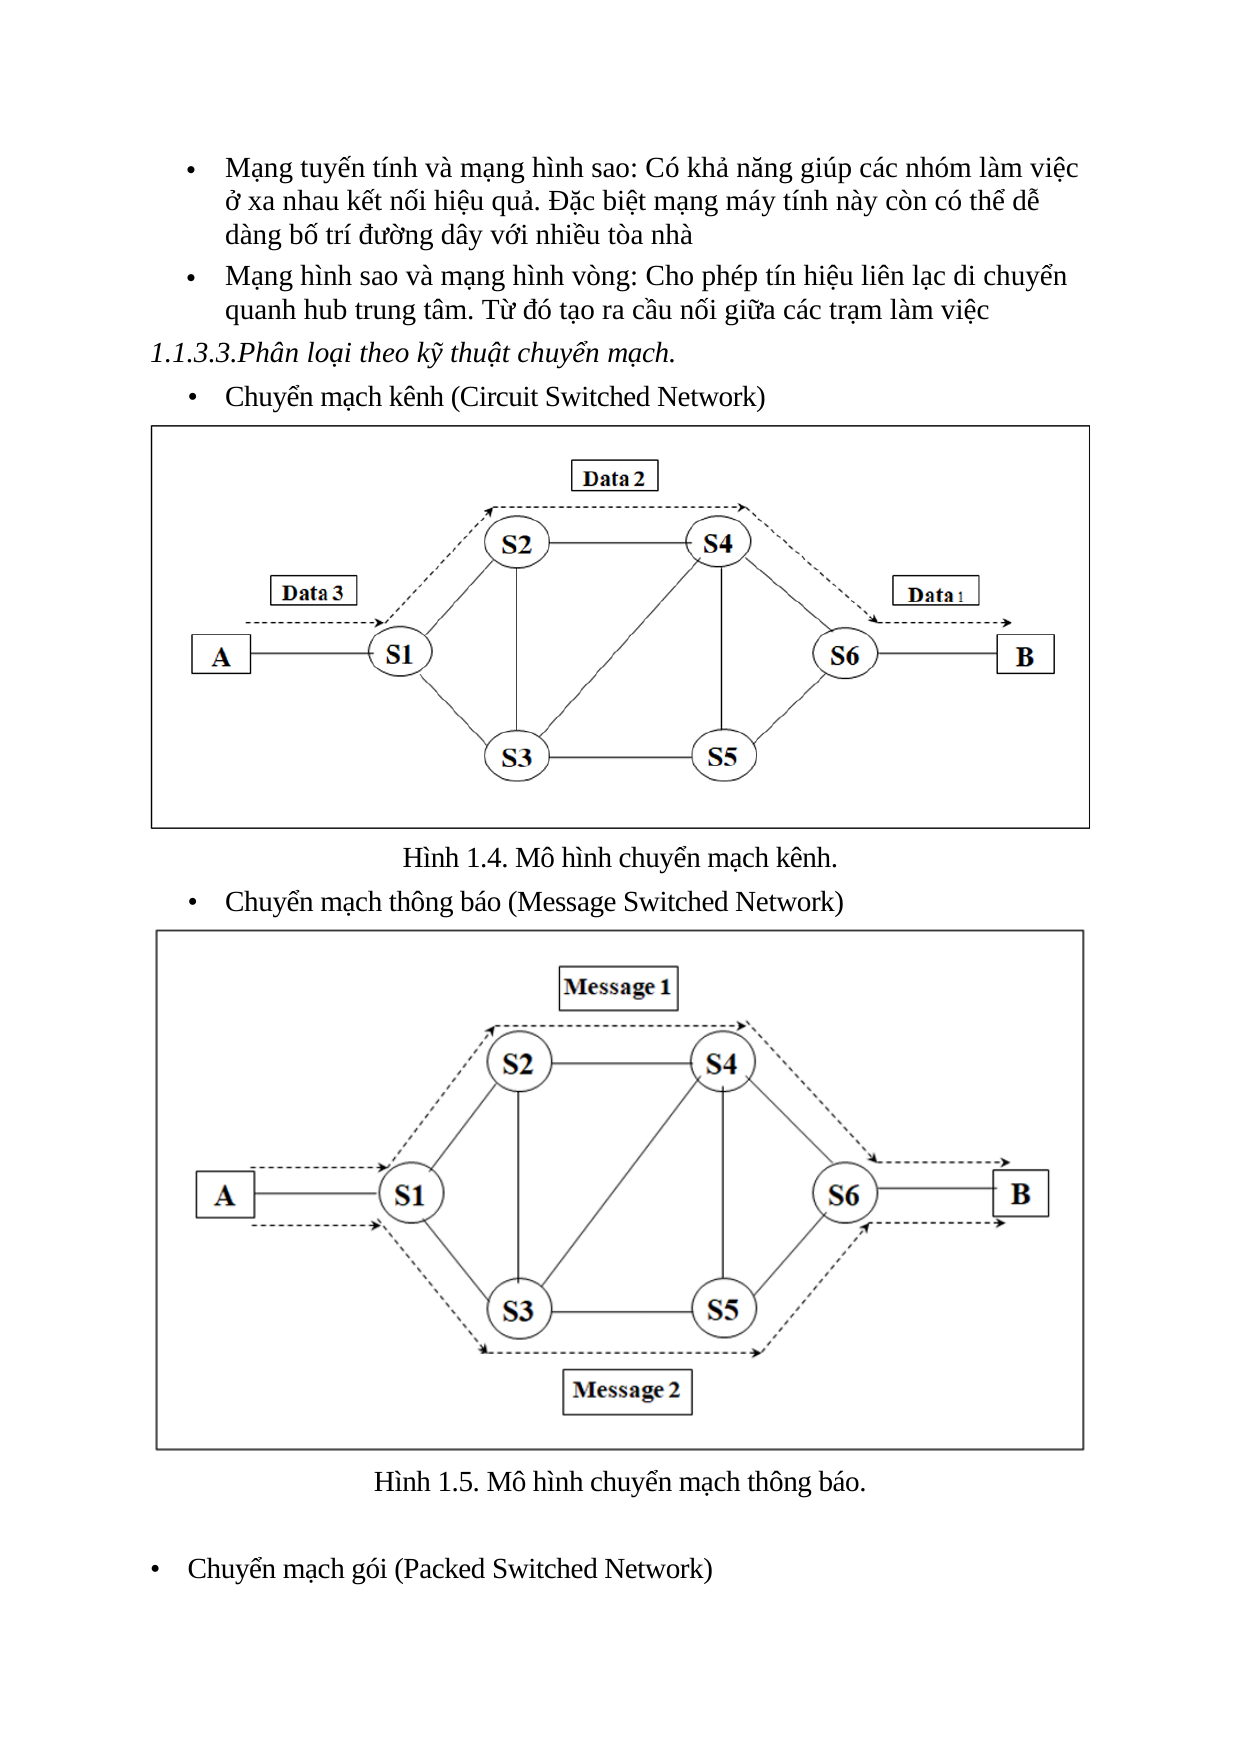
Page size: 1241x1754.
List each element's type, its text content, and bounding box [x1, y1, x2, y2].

picture [150, 927, 1091, 1454]
text 1.1.3.3.Phân loại theo kỹ thuật chuyển mạch. [150, 335, 1090, 369]
list Chuyển mạch gói (Packed Switched Network) [150, 1551, 1090, 1584]
text Hình 1.4. Mô hình chuyển mạch kênh. [150, 841, 1090, 874]
list Chuyển mạch kênh (Circuit Switched Network) [187, 379, 1090, 412]
picture [150, 422, 1091, 831]
list Mạng hình sao và mạng hình vòng: Cho phép tín hiệu liên lạc di chuyển quanh hub trung tâm. Từ đó tạo ra cầu nối giữa các trạm làm việc [187, 258, 1090, 325]
text Hình 1.5. Mô hình chuyển mạch thông báo. [150, 1464, 1090, 1497]
list Mạng tuyến tính và mạng hình sao: Có khả năng giúp các nhóm làm việc ở xa nhau kết nối hiệu quả. Đặc biệt mạng máy tính này còn có thể dễ dàng bố trí đường dây với nhiều tòa nhà [187, 150, 1090, 251]
list Chuyển mạch thông báo (Message Switched Network) [187, 884, 1090, 918]
